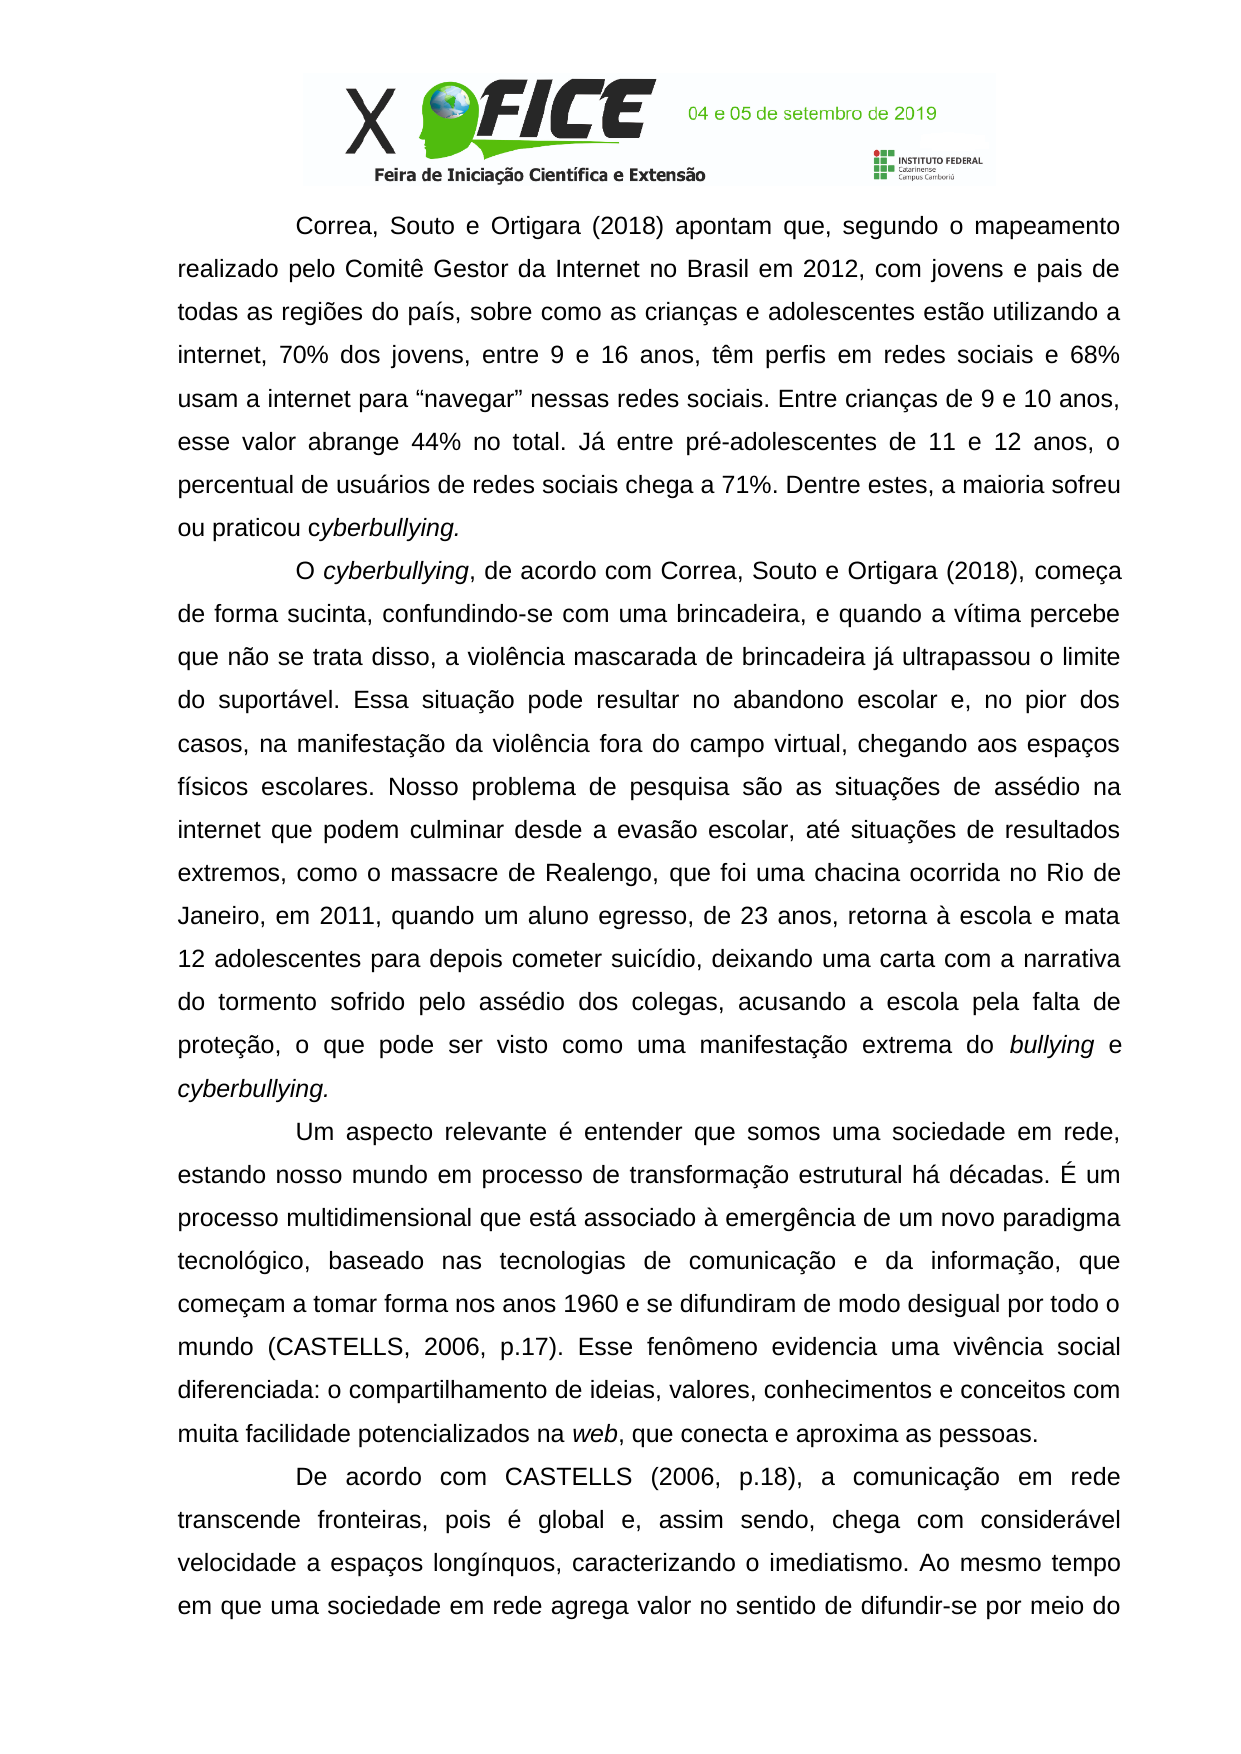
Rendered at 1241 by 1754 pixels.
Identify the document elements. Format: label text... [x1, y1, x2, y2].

text Um aspecto relevante é entender que somos uma sociedade em rede, estando nosso mundo em processo de transformação estrutural há décadas. É um processo multidimensional que está associado à emergência de um novo paradigma tecnológico, baseado nas tecnologias de comunicação e da informação, que começam a tomar forma nos anos 1960 e se difundiram de modo desigual por todo o mundo (CASTELLS, 2006, p.17). Esse fenômeno evidencia uma vivência social diferenciada: o compartilhamento de ideias, valores, conhecimentos e conceitos com muita facilidade potencializados na web, que conecta e aproxima as pessoas. [177, 1117, 1122, 1447]
text Correa, Souto e Ortigara (2018) apontam que, segundo o mapeamento realizado pelo Comitê Gestor da Internet no Brasil em 2012, com jovens e pais de todas as regiões do país, sobre como as crianças e adolescentes estão utilizando a internet, 70% dos jovens, entre 9 e 16 anos, têm perfis em redes sociais e 68% usam a internet para “navegar” nessas redes sociais. Entre crianças de 9 e 10 anos, esse valor abrange 44% no total. Já entre pré-adolescentes de 11 e 12 anos, o percentual de usuários de redes sociais chega a 71%. Dentre estes, a maioria sofreu ou praticou cyberbullying. [177, 211, 1122, 542]
picture [303, 73, 997, 186]
text O cyberbullying, de acordo com Correa, Souto e Ortigara (2018), começa de forma sucinta, confundindo-se com uma brincadeira, e quando a vítima percebe que não se trata disso, a violência mascarada de brincadeira já ultrapassou o limite do suportável. Essa situação pode resultar no abandono escolar e, no pior dos casos, na manifestação da violência fora do campo virtual, chegando aos espaços físicos escolares. Nosso problema de pesquisa são as situações de assédio na internet que podem culminar desde a evasão escolar, até situações de resultados extremos, como o massacre de Realengo, que foi uma chacina ocorrida no Rio de Janeiro, em 2011, quando um aluno egresso, de 23 anos, retorna à escola e mata 12 adolescentes para depois cometer suicídio, deixando uma carta com a narrativa do tormento sofrido pelo assédio dos colegas, acusando a escola pela falta de proteção, o que pode ser visto como uma manifestação extrema do bullying e cyberbullying. [177, 556, 1122, 1102]
